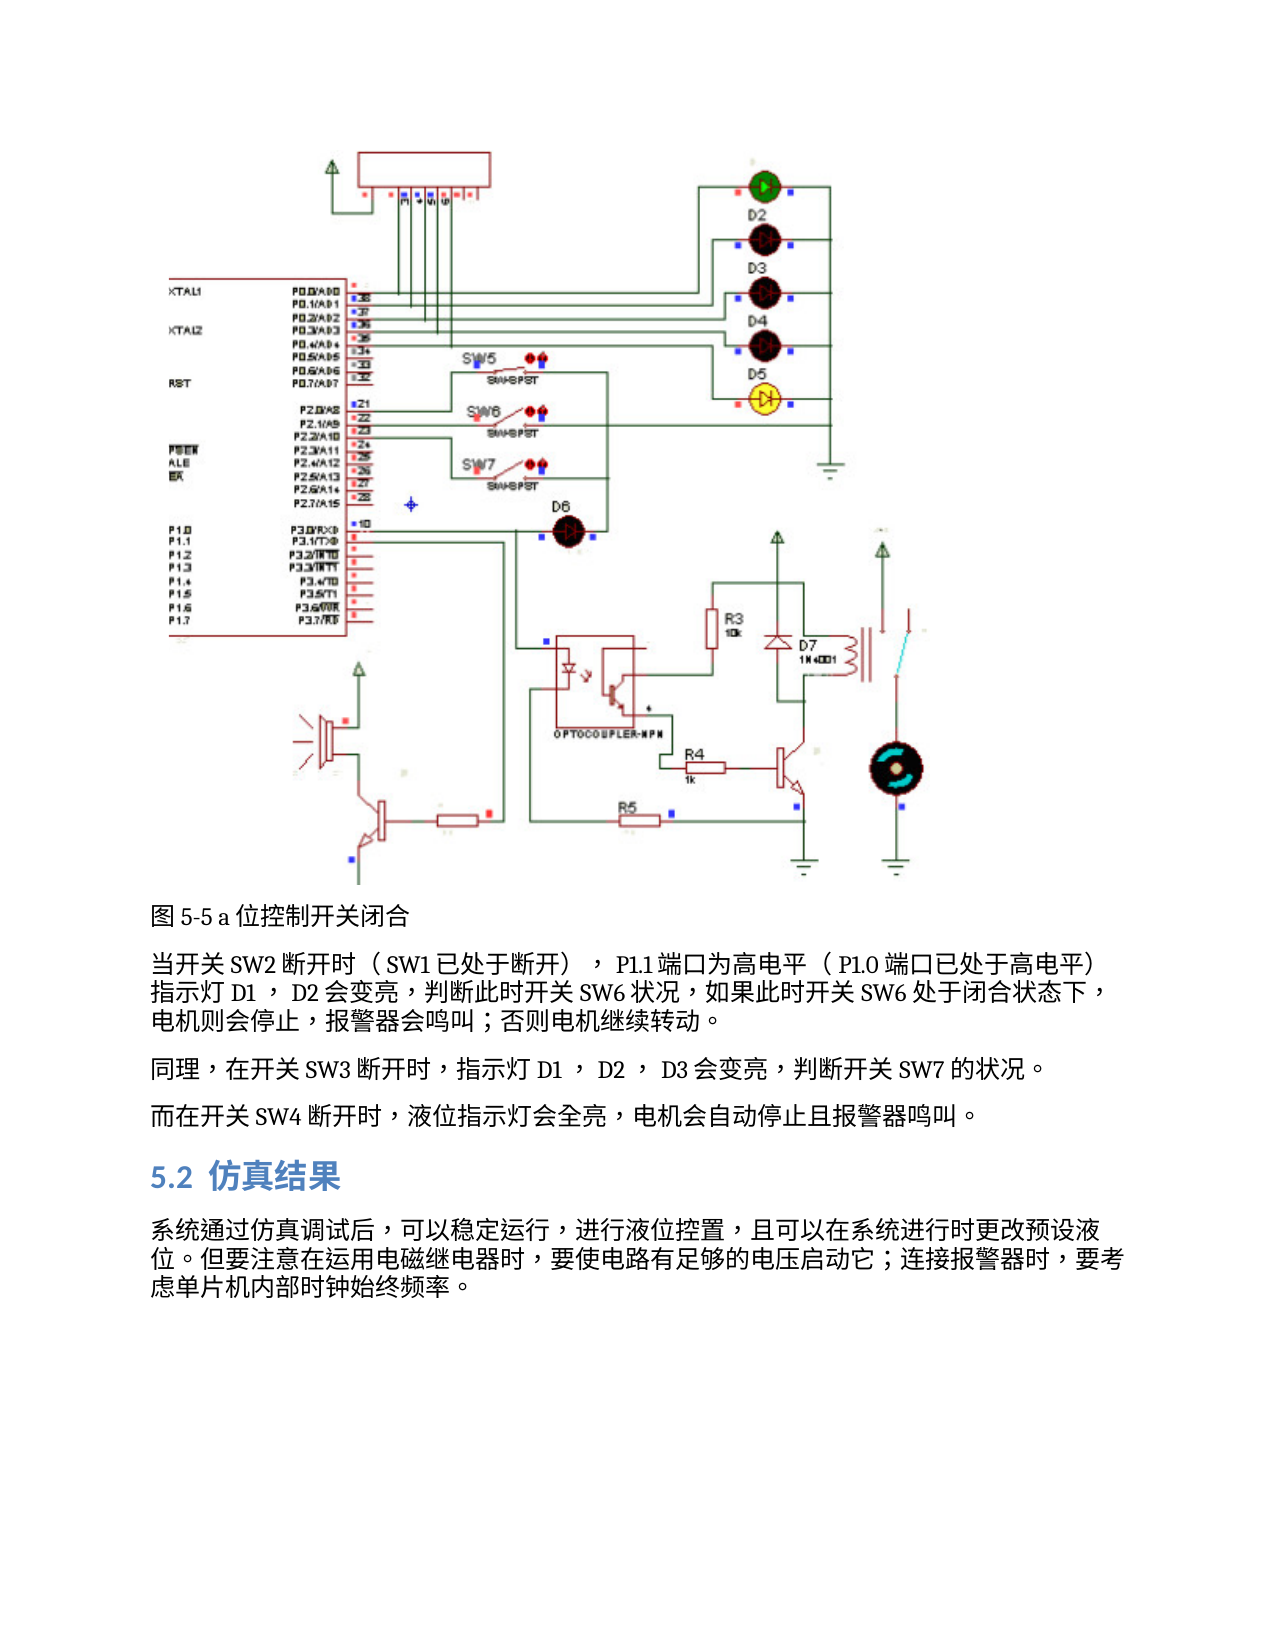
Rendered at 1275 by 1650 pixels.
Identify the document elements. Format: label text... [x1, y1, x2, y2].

text 而在开关 SW4 断开时，液位指示灯会全亮，电机会自动停止且报警器鸣叫。 [150, 1103, 1125, 1132]
picture [168, 150, 930, 885]
text 系统通过仿真调试后，可以稳定运行，进行液位控置，且可以在系统进行时更改预设液位。但要注意在运用电磁继电器时，要使电路有足够的电压启动它；连接报警器时，要考虑单片机内部时钟始终频率。 [150, 1217, 1125, 1303]
text 同理，在开关 SW3 断开时，指示灯 D1 ， D2 ， D3 会变亮，判断开关 SW7 的状况。 [150, 1056, 1125, 1084]
text 当开关 SW2 断开时（ SW1 已处于断开）， P1.1 端口为高电平（ P1.0 端口已处于高电平）指示灯 D1 ， D2 会变亮，判断此时开关 SW6 状况，如果此时开关 SW6 处于闭合状态下，电机则会停止，报警器会鸣叫；否则电机继续转动。 [150, 951, 1125, 1037]
text 图 5-5 a 位控制开关闭合 [150, 903, 1125, 932]
subtitle 5.2 仿真结果 [150, 1153, 1125, 1198]
